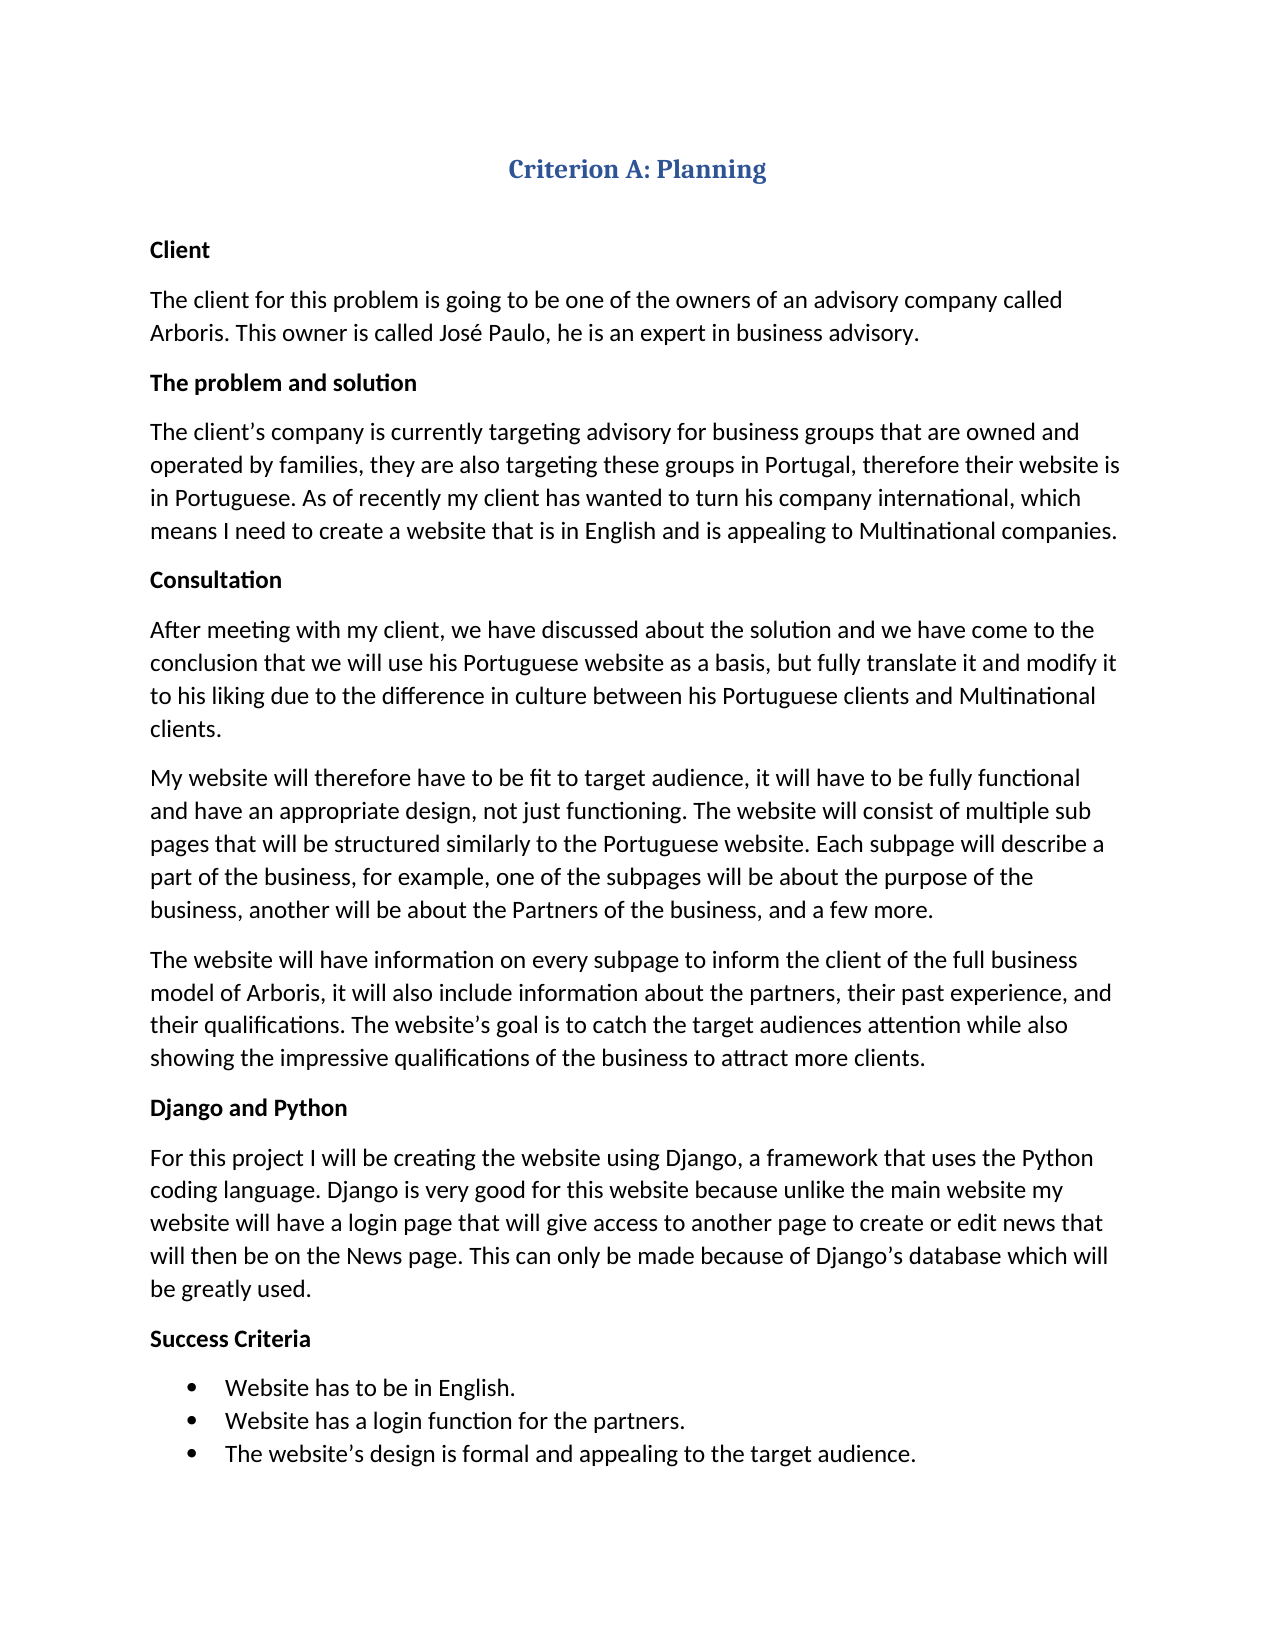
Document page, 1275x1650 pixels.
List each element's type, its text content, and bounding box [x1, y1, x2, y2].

text Consultation [150, 564, 1125, 595]
list The website’s design is formal and appealing to the target audience. [187, 1438, 1125, 1469]
text The problem and solution [150, 367, 1125, 397]
text The client’s company is currently targeting advisory for business groups that are owned and operated by families, they are also targeting these groups in Portugal, therefore their website is in Portuguese. As of recently my client has wanted to turn his company international, which means I need to create a website that is in English and is appealing to Multinational companies. [150, 416, 1125, 546]
text For this project I will be creating the website using Django, a framework that uses the Python coding language. Django is very good for this website because unlike the main website my website will have a login page that will give access to another page to create or edit news that will then be on the News page. This can only be made because of Django’s database which will be greatly used. [150, 1142, 1125, 1304]
list Website has to be in English. [187, 1372, 1125, 1403]
text Client [150, 234, 1125, 265]
text Success Criteria [150, 1323, 1125, 1353]
text The client for this problem is going to be one of the owners of an advisory company called Arboris. This owner is called José Paulo, he is an expert in business advisory. [150, 284, 1125, 348]
text Django and Python [150, 1092, 1125, 1123]
list Website has a login function for the partners. [187, 1405, 1125, 1436]
text The website will have information on every subpage to inform the client of the full business model of Arboris, it will also include information about the partners, their past experience, and their qualifications. The website’s goal is to catch the target audiences attention while also showing the impressive qualifications of the business to attract more clients. [150, 944, 1125, 1073]
subtitle Criterion A: Planning [150, 154, 1125, 185]
text My website will therefore have to be fit to target audience, it will have to be fully functional and have an appropriate design, not just functioning. The website will consist of multiple sub pages that will be structured similarly to the Portuguese website. Each subpage will describe a part of the business, for example, one of the subpages will be about the purpose of the business, another will be about the Partners of the business, and a few more. [150, 762, 1125, 925]
text After meeting with my client, we have discussed about the solution and we have come to the conclusion that we will use his Portuguese website as a basis, but fully translate it and modify it to his liking due to the difference in culture between his Portuguese clients and Multinational clients. [150, 614, 1125, 743]
